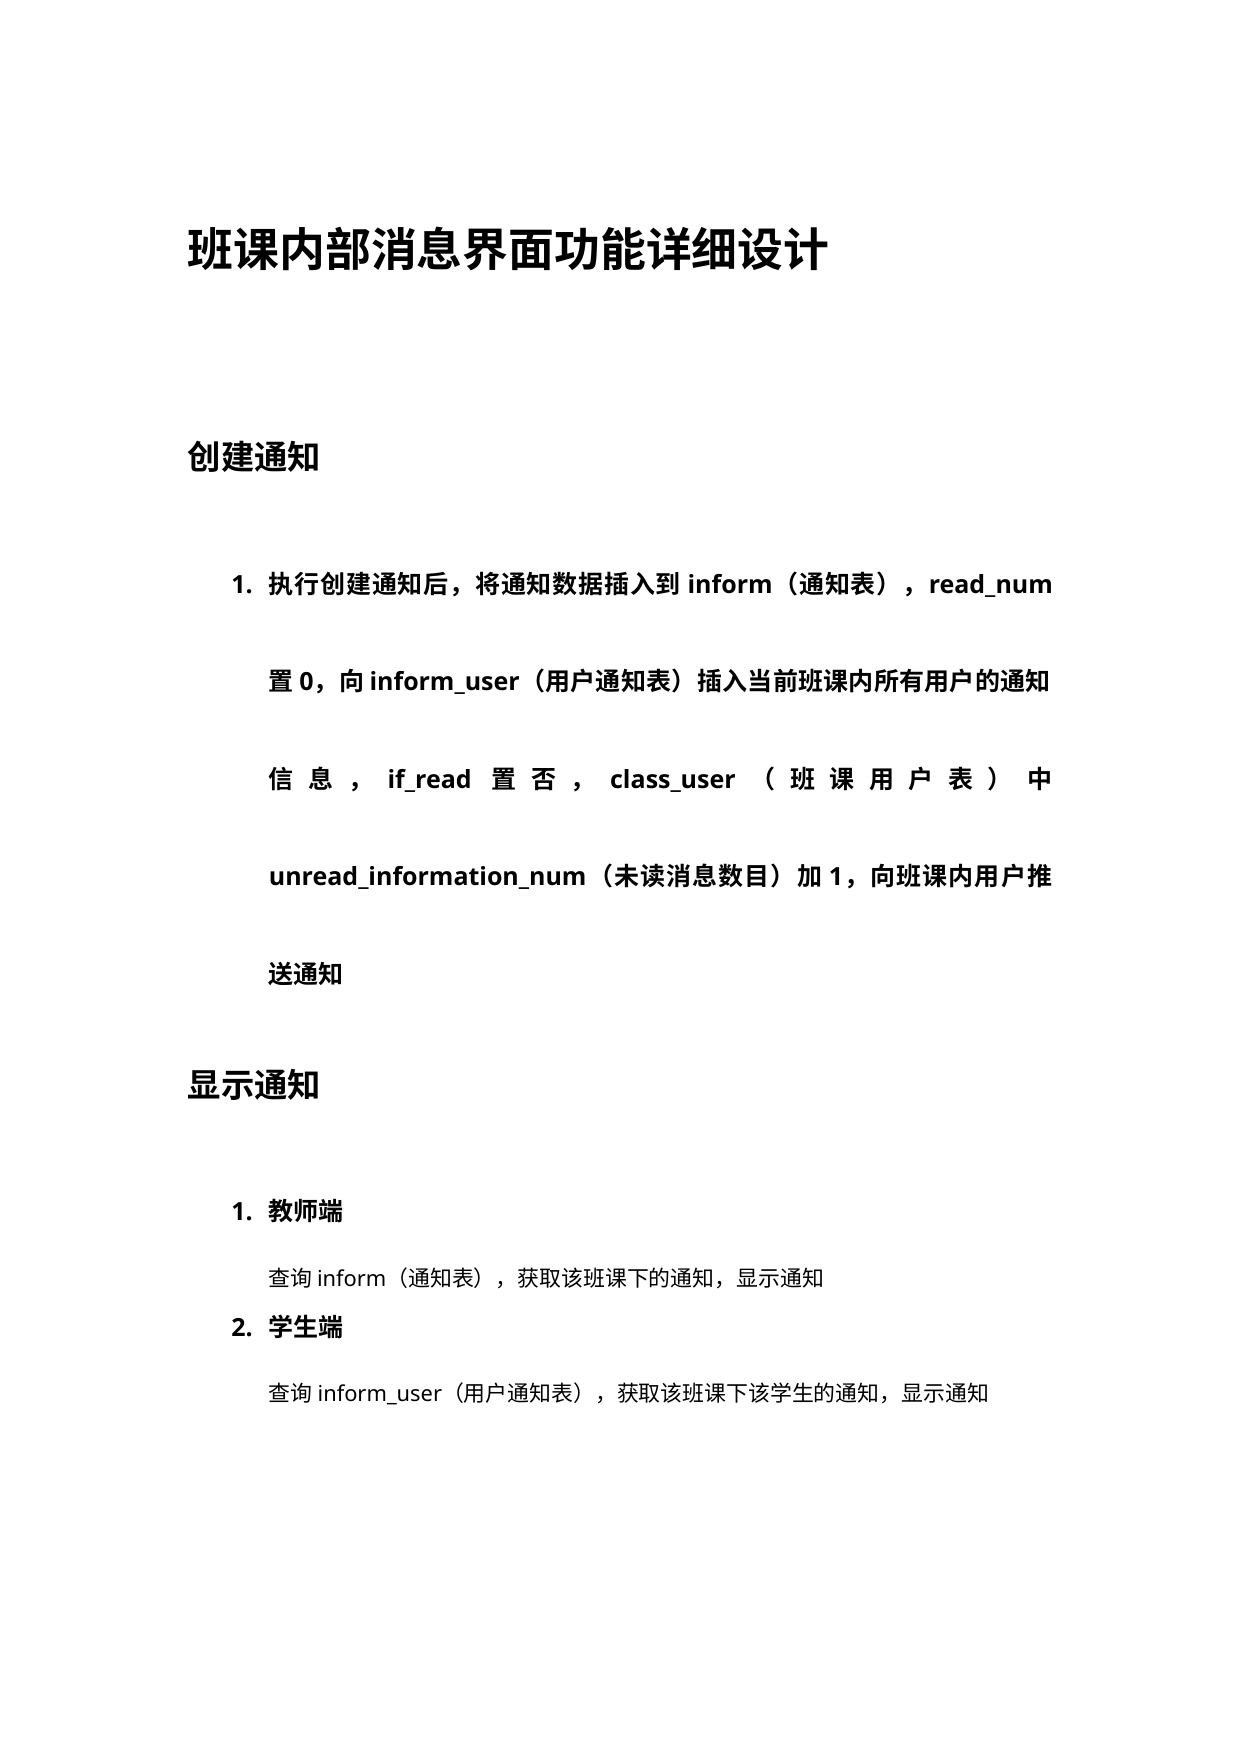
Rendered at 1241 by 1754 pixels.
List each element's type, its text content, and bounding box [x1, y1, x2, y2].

list 教师端 [231, 1177, 1053, 1242]
list 执行创建通知后，将通知数据插入到inform（通知表），read_num置0，向inform_user（用户通知表）插入当前班课内所有用户的通知信息，if_read置否，class_user（班课用户表）中unread_information_num（未读消息数目）加1，向班课内用户推送通知 [231, 550, 1053, 1005]
subtitle 创建通知 [187, 423, 1053, 488]
text 查询inform（通知表），获取该班课下的通知，显示通知 [225, 1261, 1053, 1293]
subtitle 班课内部消息界面功能详细设计 [187, 197, 1053, 295]
text 查询 inform_user（用户通知表），获取该班课下该学生的通知，显示通知 [269, 1376, 1053, 1409]
subtitle 显示通知 [187, 1050, 1053, 1115]
list 学生端 [231, 1293, 1053, 1358]
